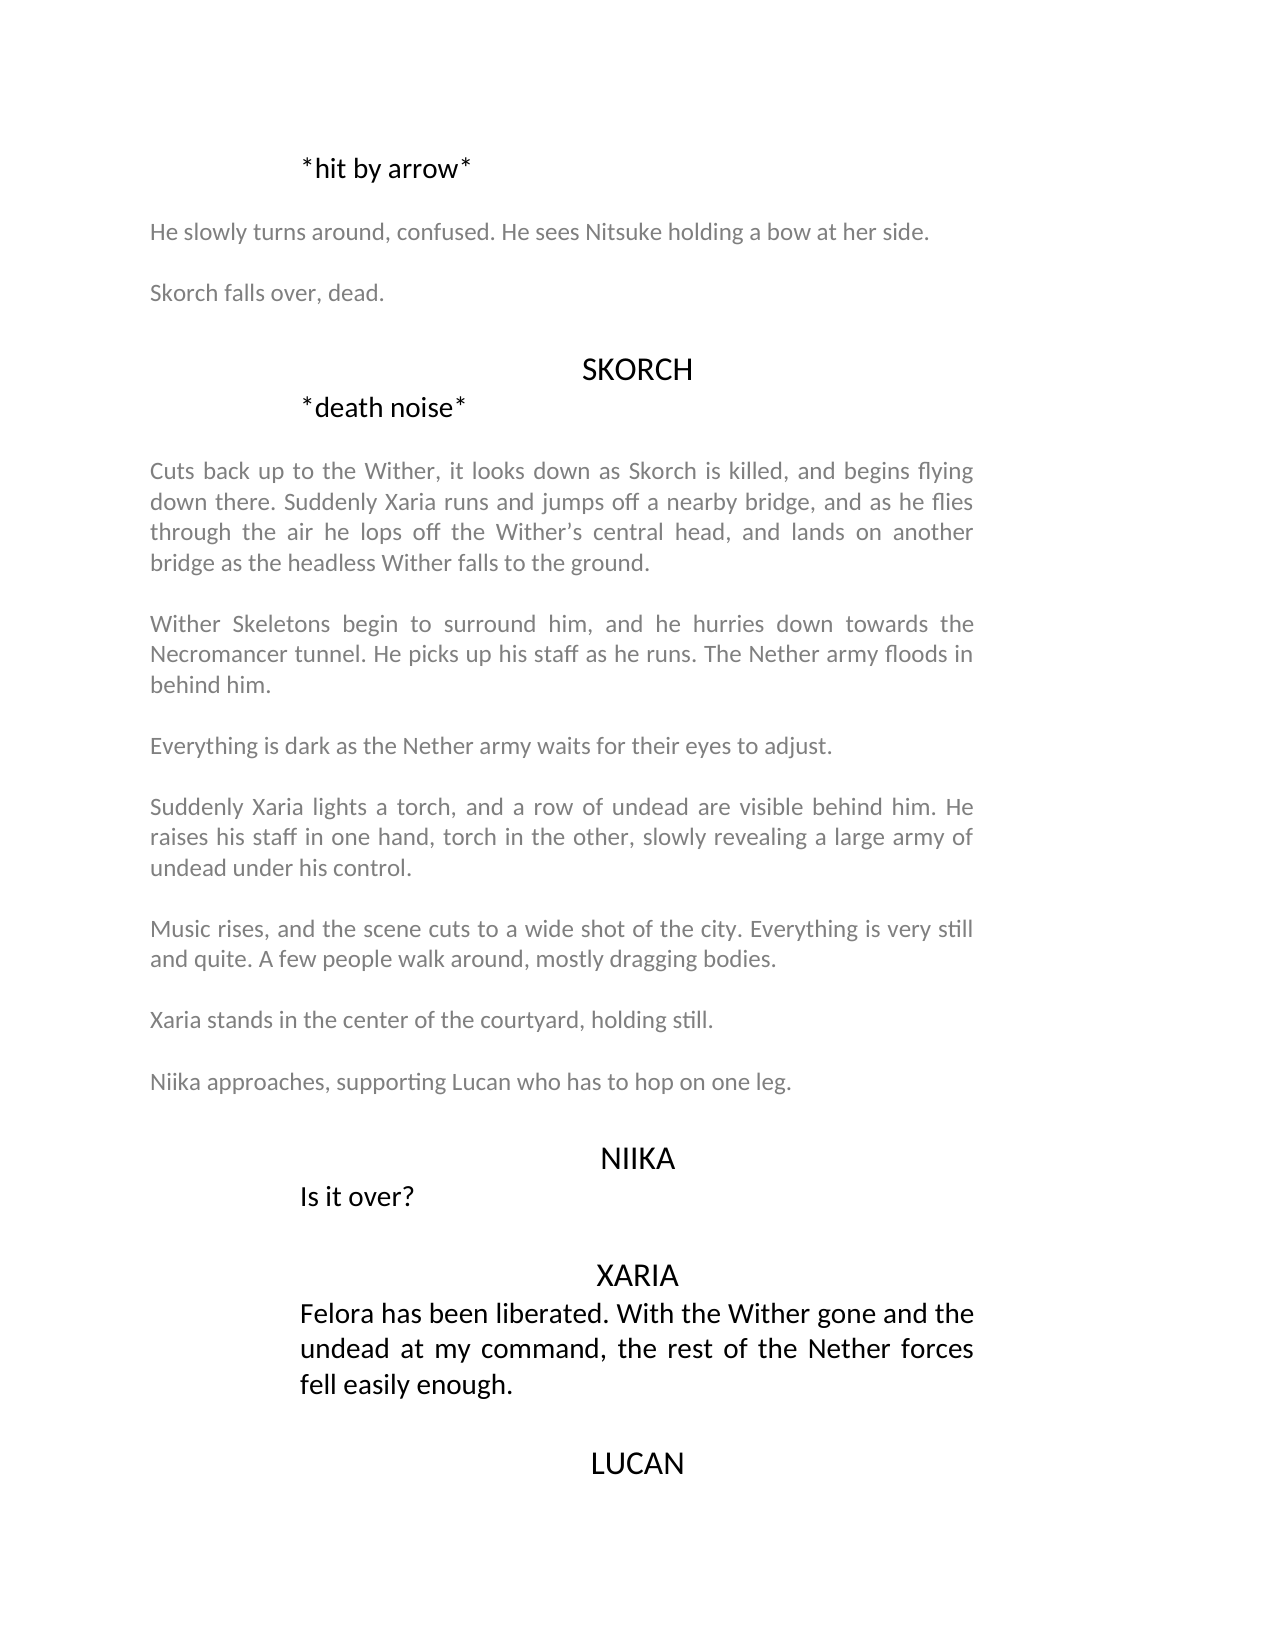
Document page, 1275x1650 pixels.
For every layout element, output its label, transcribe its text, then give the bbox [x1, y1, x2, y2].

text Xaria stands in the center of the courtyard, holding still. [150, 1005, 975, 1035]
text *death noise* [300, 389, 975, 425]
text Felora has been liberated. With the Wither gone and the undead at my command, the rest of the Nether forces fell easily enough. [300, 1295, 975, 1402]
text Is it over? [300, 1178, 975, 1213]
text *hit by arrow* [300, 150, 975, 186]
text Music rises, and the scene cuts to a wide shot of the city. Everything is very still and quite. A few people walk around, mostly dragging bodies. [150, 913, 975, 974]
text Skorch falls over, dead. [150, 277, 975, 308]
text NIIKA [300, 1137, 975, 1178]
text Cuts back up to the Wither, it looks down as Skorch is killed, and begins flying down there. Suddenly Xaria runs and jumps off a nearby bridge, and as he flies through the air he lops off the Wither’s central head, and lands on another bridge as the headless Wither falls to the ground. [150, 455, 975, 577]
text Wither Skeletons begin to surround him, and he hurries down towards the Necromancer tunnel. He picks up his staff as he runs. The Nether army floods in behind him. [150, 608, 975, 699]
text He slowly turns around, confused. He sees Nitsuke holding a bow at her side. [150, 216, 975, 247]
text Suddenly Xaria lights a torch, and a row of undead are visible behind him. He raises his staff in one hand, torch in the other, slowly revealing a large army of undead under his control. [150, 791, 975, 883]
text Everything is dark as the Nether army waits for their eyes to adjust. [150, 730, 975, 761]
text LUCAN [300, 1442, 975, 1483]
text SKORCH [300, 348, 975, 389]
text XARIA [300, 1254, 975, 1295]
text Niika approaches, supporting Lucan who has to hop on one leg. [150, 1066, 975, 1096]
